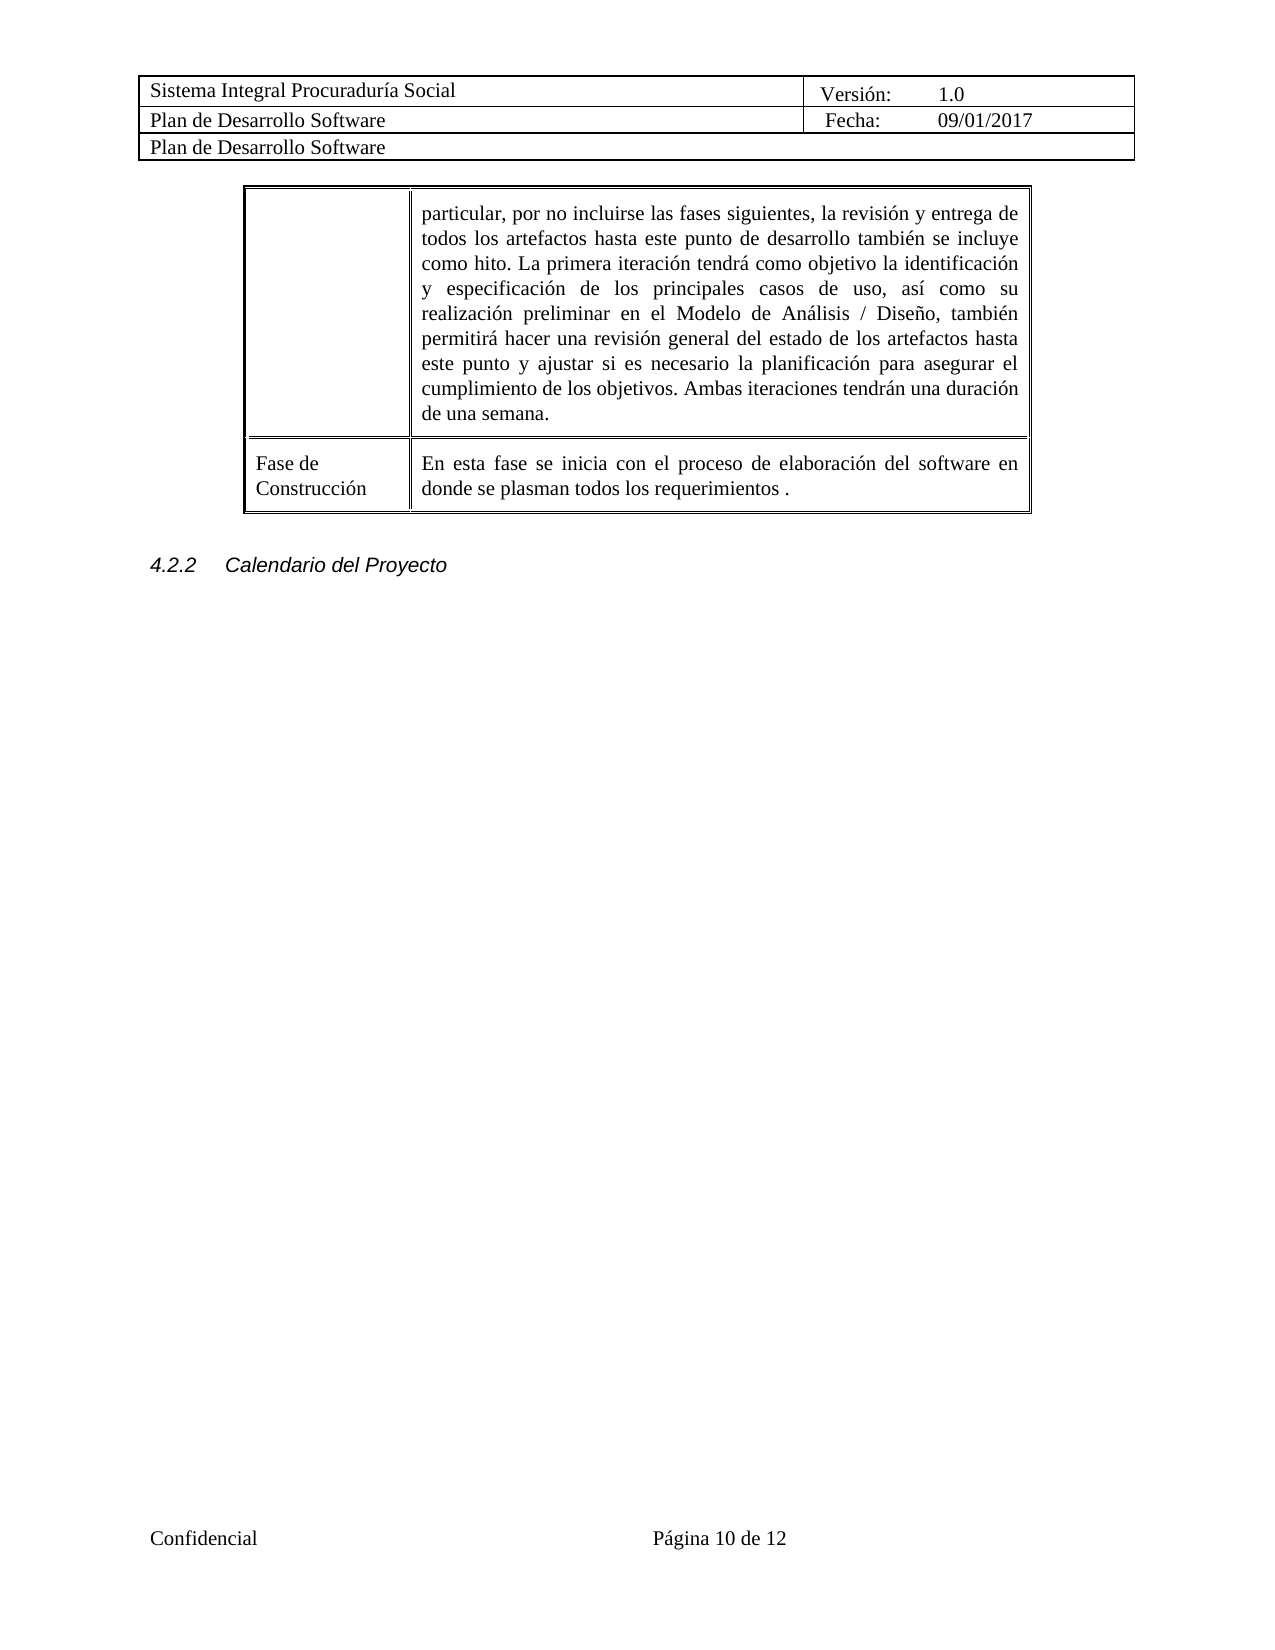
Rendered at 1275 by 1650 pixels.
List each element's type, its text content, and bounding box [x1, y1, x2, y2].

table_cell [411, 189, 1029, 436]
table_cell Fase de Construcción [245, 436, 411, 511]
table_cell En esta fase se inicia con el proceso de elaboración del software en donde se plasman todos los requerimientos . [411, 436, 1030, 511]
subtitle Calendario del Proyecto [150, 551, 1125, 576]
table_cell Fase de Elaboración [246, 189, 411, 436]
